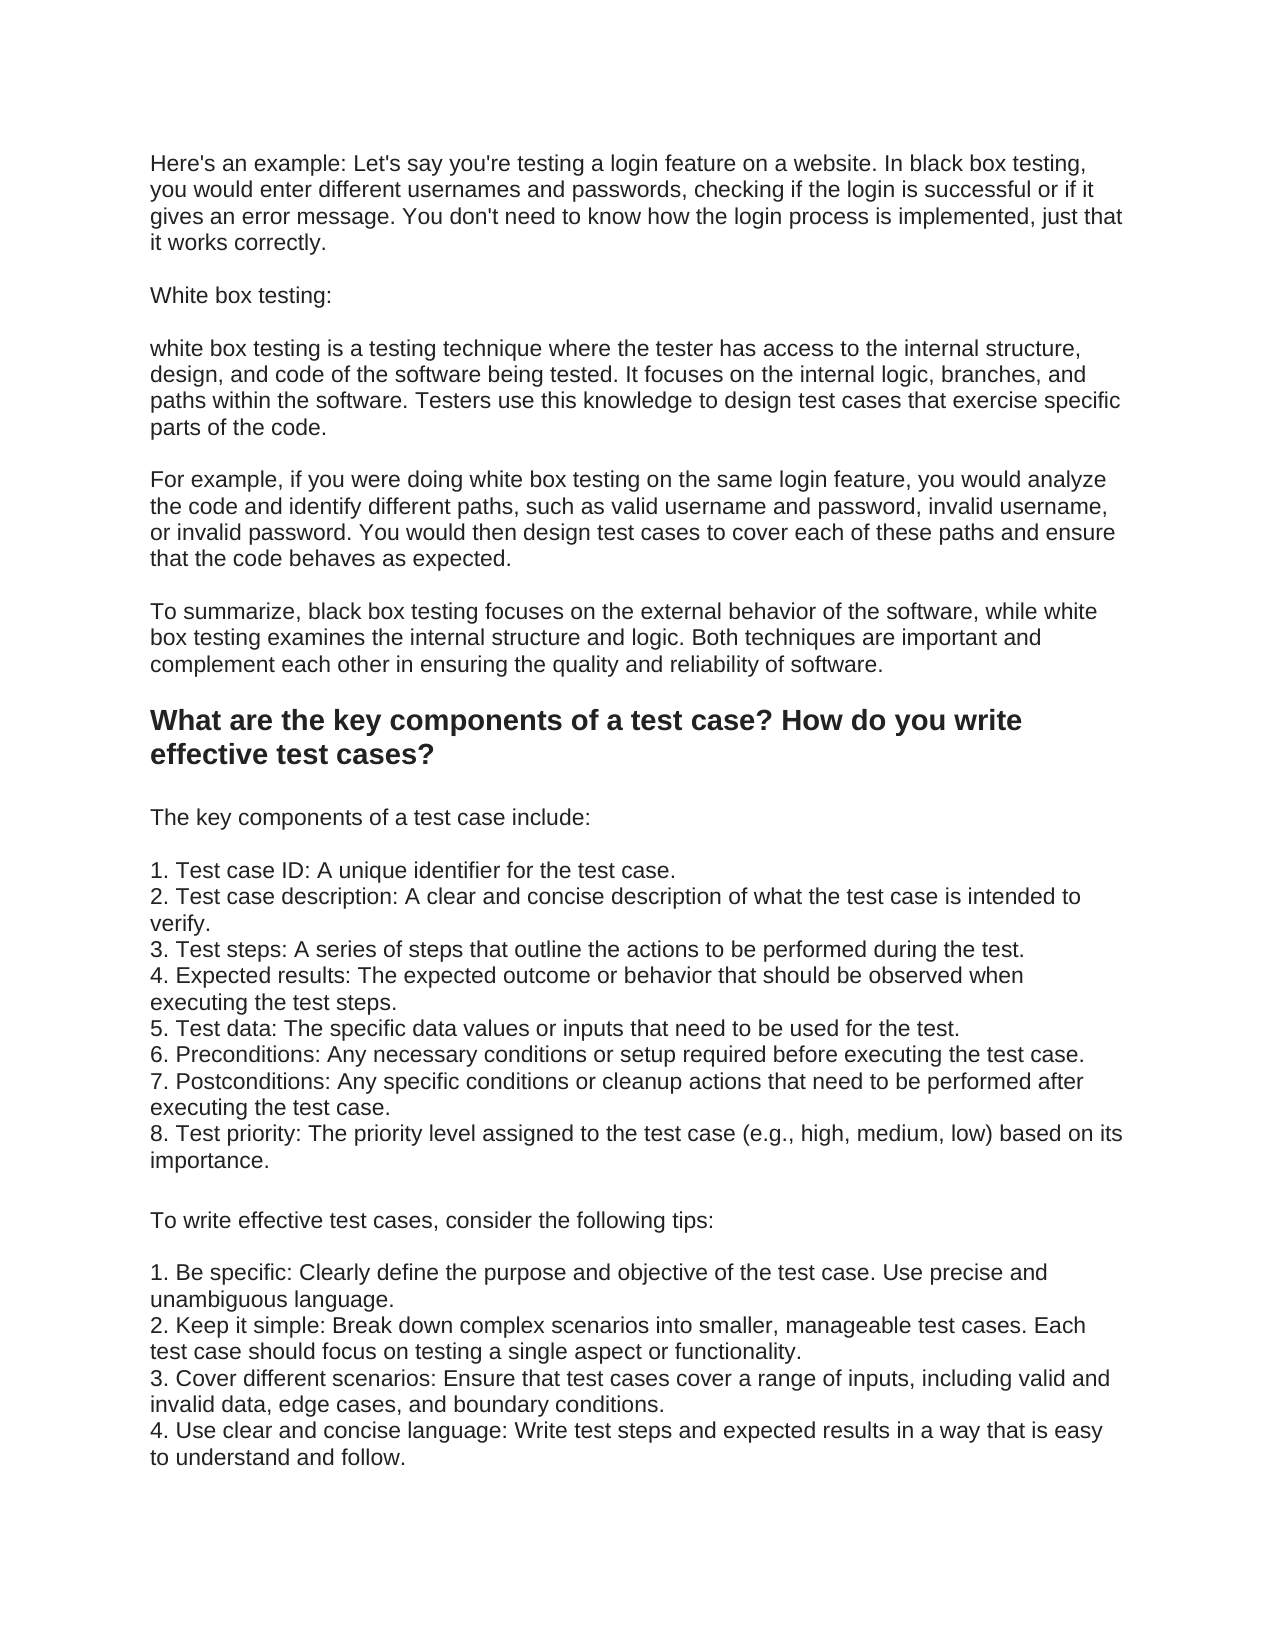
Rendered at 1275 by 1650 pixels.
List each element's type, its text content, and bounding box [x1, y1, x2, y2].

text 3. Test steps: A series of steps that outline the actions to be performed during the test. [150, 936, 1125, 962]
text 3. Cover different scenarios: Ensure that test cases cover a range of inputs, including valid and invalid data, edge cases, and boundary conditions. [150, 1365, 1125, 1417]
text White box testing: [150, 282, 1125, 308]
text To write effective test cases, consider the following tips: [150, 1207, 1125, 1233]
text white box testing is a testing technique where the tester has access to the internal structure, design, and code of the software being tested. It focuses on the internal logic, branches, and paths within the software. Testers use this knowledge to design test cases that exercise specific parts of the code. [150, 334, 1125, 440]
text 2. Keep it simple: Break down complex scenarios into smaller, manageable test cases. Each test case should focus on testing a single aspect or functionality. [150, 1312, 1125, 1365]
text 1. Test case ID: A unique identifier for the test case. [150, 857, 1125, 883]
text 4. Expected results: The expected outcome or behavior that should be observed when executing the test steps. [150, 962, 1125, 1015]
text 7. Postconditions: Any specific conditions or cleanup actions that need to be performed after executing the test case. [150, 1068, 1125, 1120]
text 5. Test data: The specific data values or inputs that need to be used for the test. [150, 1015, 1125, 1041]
text To summarize, black box testing focuses on the external behavior of the software, while white box testing examines the internal structure and logic. Both techniques are important and complement each other in ensuring the quality and reliability of software. [150, 598, 1125, 677]
text What are the key components of a test case? How do you write effective test cases? [150, 703, 1125, 771]
text Here's an example: Let's say you're testing a login feature on a website. In black box testing, you would enter different usernames and passwords, checking if the login is successful or if it gives an error message. You don't need to know how the login process is implemented, just that it works correctly. [150, 150, 1125, 255]
text The key components of a test case include: [150, 804, 1125, 830]
text 2. Test case description: A clear and concise description of what the test case is intended to verify. [150, 883, 1125, 936]
text For example, if you were doing white box testing on the same login feature, you would analyze the code and identify different paths, such as valid username and password, invalid username, or invalid password. You would then design test cases to cover each of these paths and ensure that the code behaves as expected. [150, 466, 1125, 572]
text 4. Use clear and concise language: Write test steps and expected results in a way that is easy to understand and follow. [150, 1417, 1125, 1470]
text 8. Test priority: The priority level assigned to the test case (e.g., high, medium, low) based on its importance. [150, 1120, 1125, 1173]
text 6. Preconditions: Any necessary conditions or setup required before executing the test case. [150, 1041, 1125, 1068]
text 1. Be specific: Clearly define the purpose and objective of the test case. Use precise and unambiguous language. [150, 1259, 1125, 1312]
